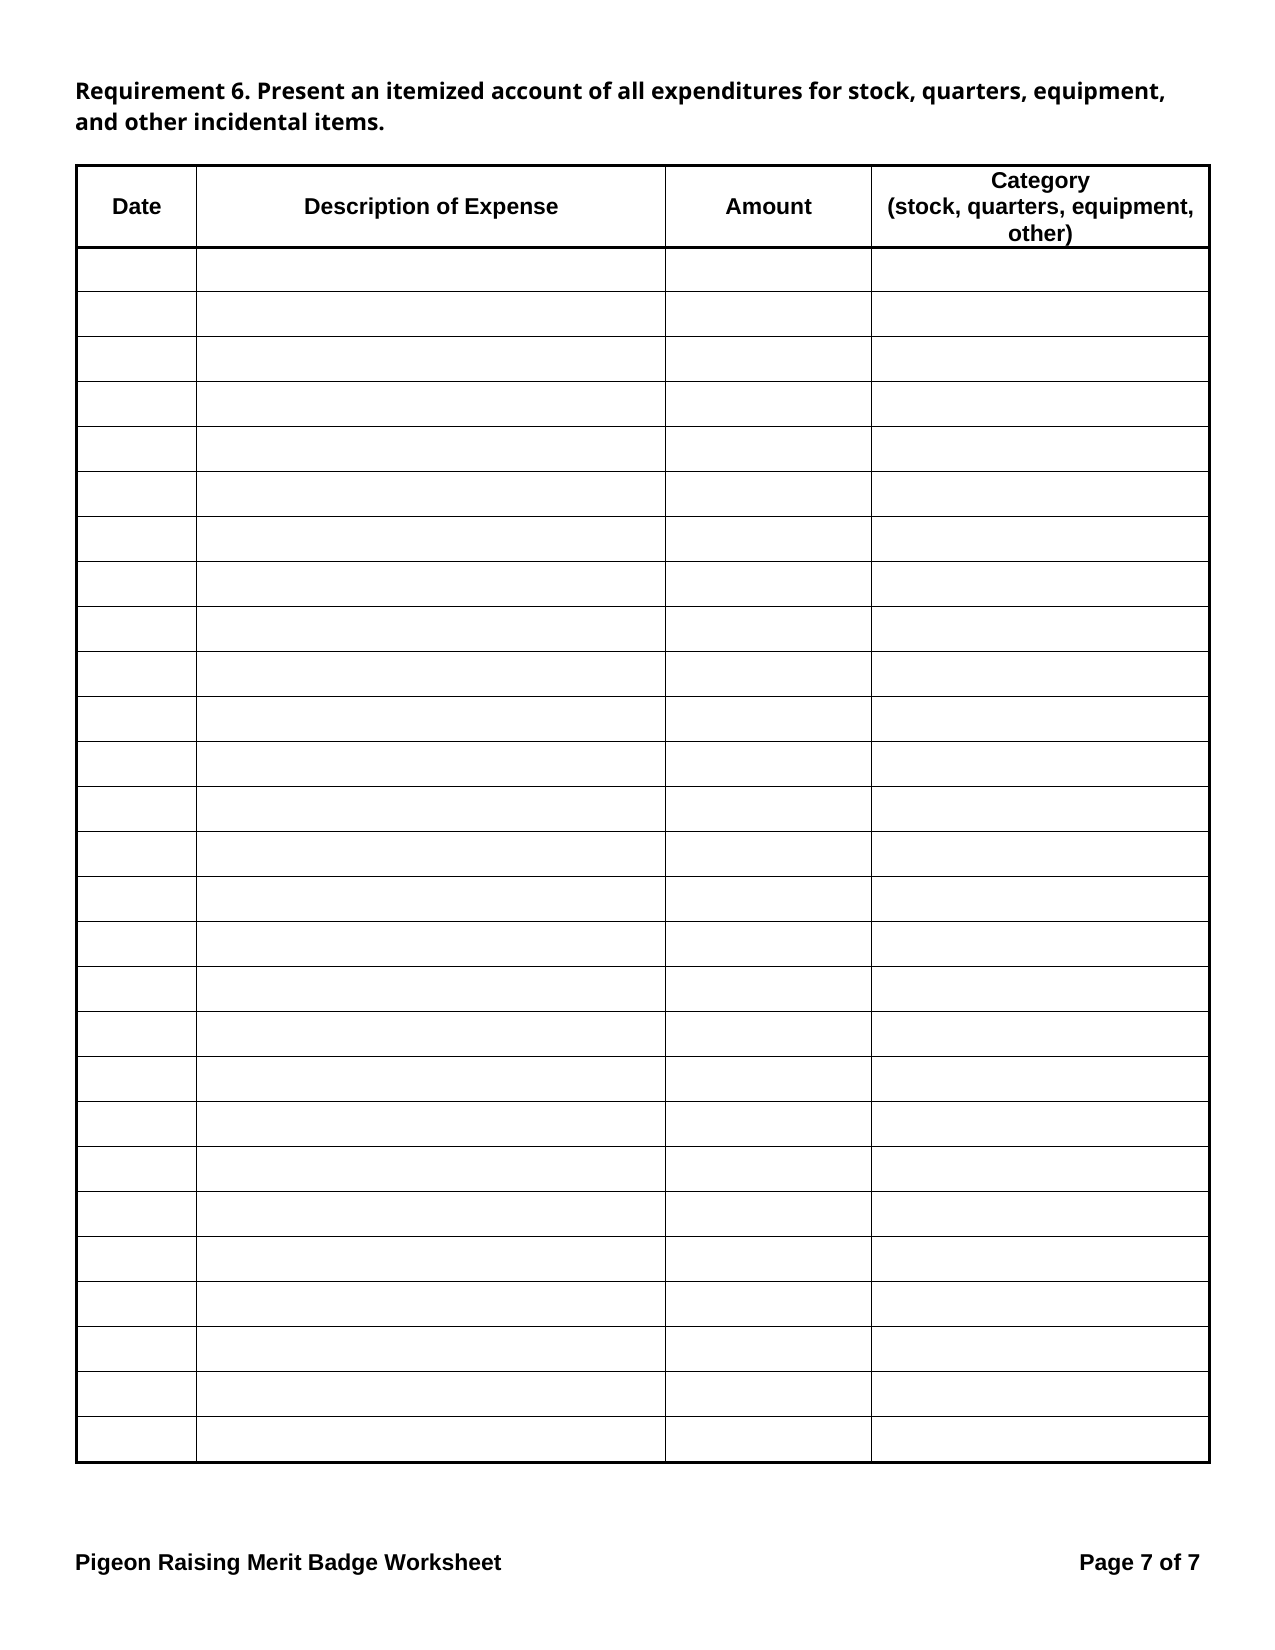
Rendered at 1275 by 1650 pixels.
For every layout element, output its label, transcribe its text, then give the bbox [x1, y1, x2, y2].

table_cell [872, 1282, 1208, 1326]
table_cell [872, 1372, 1208, 1416]
table_cell [197, 427, 665, 471]
table_cell [666, 249, 871, 291]
table_cell [666, 967, 871, 1011]
table_cell [197, 967, 665, 1011]
table_cell [197, 1192, 665, 1236]
table_cell [872, 697, 1208, 741]
table_cell [197, 337, 665, 381]
table_cell [872, 1057, 1208, 1101]
table_cell [666, 1147, 871, 1191]
table_cell [666, 607, 871, 651]
table_cell [666, 1102, 871, 1146]
table_cell [872, 1327, 1208, 1371]
table_cell [197, 382, 665, 426]
table_cell [78, 1192, 196, 1236]
table_cell [872, 472, 1208, 516]
table_cell [197, 1147, 665, 1191]
table_cell [197, 517, 665, 561]
table_cell [197, 1282, 665, 1326]
table_cell [78, 1057, 196, 1101]
table_cell [872, 427, 1208, 471]
table_cell [872, 742, 1208, 786]
table_cell [78, 697, 196, 741]
table_cell [197, 562, 665, 606]
table_cell [78, 382, 196, 426]
table_cell [78, 1012, 196, 1056]
table_cell [872, 1417, 1208, 1461]
table_cell [197, 1327, 665, 1371]
table_cell [78, 742, 196, 786]
table_cell [197, 877, 665, 921]
table_cell [78, 472, 196, 516]
table_cell [78, 1237, 196, 1281]
table_header Category (stock, quarters, equipment, other) [872, 167, 1208, 246]
table_cell [666, 1057, 871, 1101]
table_cell [78, 1102, 196, 1146]
table_cell [78, 562, 196, 606]
table_cell [872, 1102, 1208, 1146]
table_cell [78, 337, 196, 381]
table_cell [78, 877, 196, 921]
table_cell [872, 922, 1208, 966]
table_cell [197, 652, 665, 696]
table_cell [197, 1237, 665, 1281]
table_cell [666, 382, 871, 426]
table_cell [78, 1372, 196, 1416]
table_cell [666, 742, 871, 786]
table_cell [78, 427, 196, 471]
table_cell [666, 1192, 871, 1236]
table_cell [666, 337, 871, 381]
subtitle Requirement 6. Present an itemized account of all expenditures for stock, quarters, equipment, and other incidental items. [75, 75, 1200, 137]
table_cell [197, 249, 665, 291]
table_cell [872, 382, 1208, 426]
table_cell [197, 697, 665, 741]
table_cell [872, 652, 1208, 696]
table_cell [78, 1417, 196, 1461]
table_cell [872, 832, 1208, 876]
table_cell [78, 652, 196, 696]
table_cell [78, 517, 196, 561]
table_cell [872, 517, 1208, 561]
table_cell [197, 922, 665, 966]
table_cell [872, 292, 1208, 336]
table_cell [78, 292, 196, 336]
table_cell [872, 967, 1208, 1011]
table_cell [197, 787, 665, 831]
table_cell [666, 1237, 871, 1281]
table_cell [666, 1012, 871, 1056]
table_cell [666, 562, 871, 606]
table_cell [872, 1012, 1208, 1056]
table_cell [666, 787, 871, 831]
table_cell [666, 1417, 871, 1461]
table_cell [78, 787, 196, 831]
table_cell [666, 877, 871, 921]
table_cell [666, 472, 871, 516]
table_header Description of Expense [197, 167, 665, 246]
table_cell [78, 249, 196, 291]
table_cell [78, 1282, 196, 1326]
table_cell [872, 607, 1208, 651]
table_cell [666, 697, 871, 741]
table_cell [872, 1147, 1208, 1191]
table_header Amount [666, 167, 871, 246]
table_cell [666, 427, 871, 471]
table_cell [872, 787, 1208, 831]
table_cell [666, 1282, 871, 1326]
table_cell [666, 832, 871, 876]
table_cell [666, 1327, 871, 1371]
table_cell [197, 1102, 665, 1146]
table_cell [872, 1237, 1208, 1281]
table_cell [872, 1192, 1208, 1236]
table_cell [197, 1057, 665, 1101]
table_cell [872, 562, 1208, 606]
table_cell [197, 832, 665, 876]
table_cell [78, 832, 196, 876]
table_cell [666, 292, 871, 336]
table_header Date [78, 167, 196, 246]
table_cell [78, 967, 196, 1011]
table_cell [197, 607, 665, 651]
table_cell [666, 652, 871, 696]
table_cell [78, 607, 196, 651]
table_cell [78, 1147, 196, 1191]
table_cell [197, 1417, 665, 1461]
table_cell [78, 1327, 196, 1371]
table_cell [197, 1012, 665, 1056]
table_cell [78, 922, 196, 966]
table_cell [872, 877, 1208, 921]
table_cell [197, 472, 665, 516]
table_cell [666, 517, 871, 561]
table_cell [197, 292, 665, 336]
table_cell [197, 1372, 665, 1416]
table_cell [872, 249, 1208, 291]
table_cell [197, 742, 665, 786]
table_cell [666, 1372, 871, 1416]
table_cell [872, 337, 1208, 381]
table_cell [666, 922, 871, 966]
